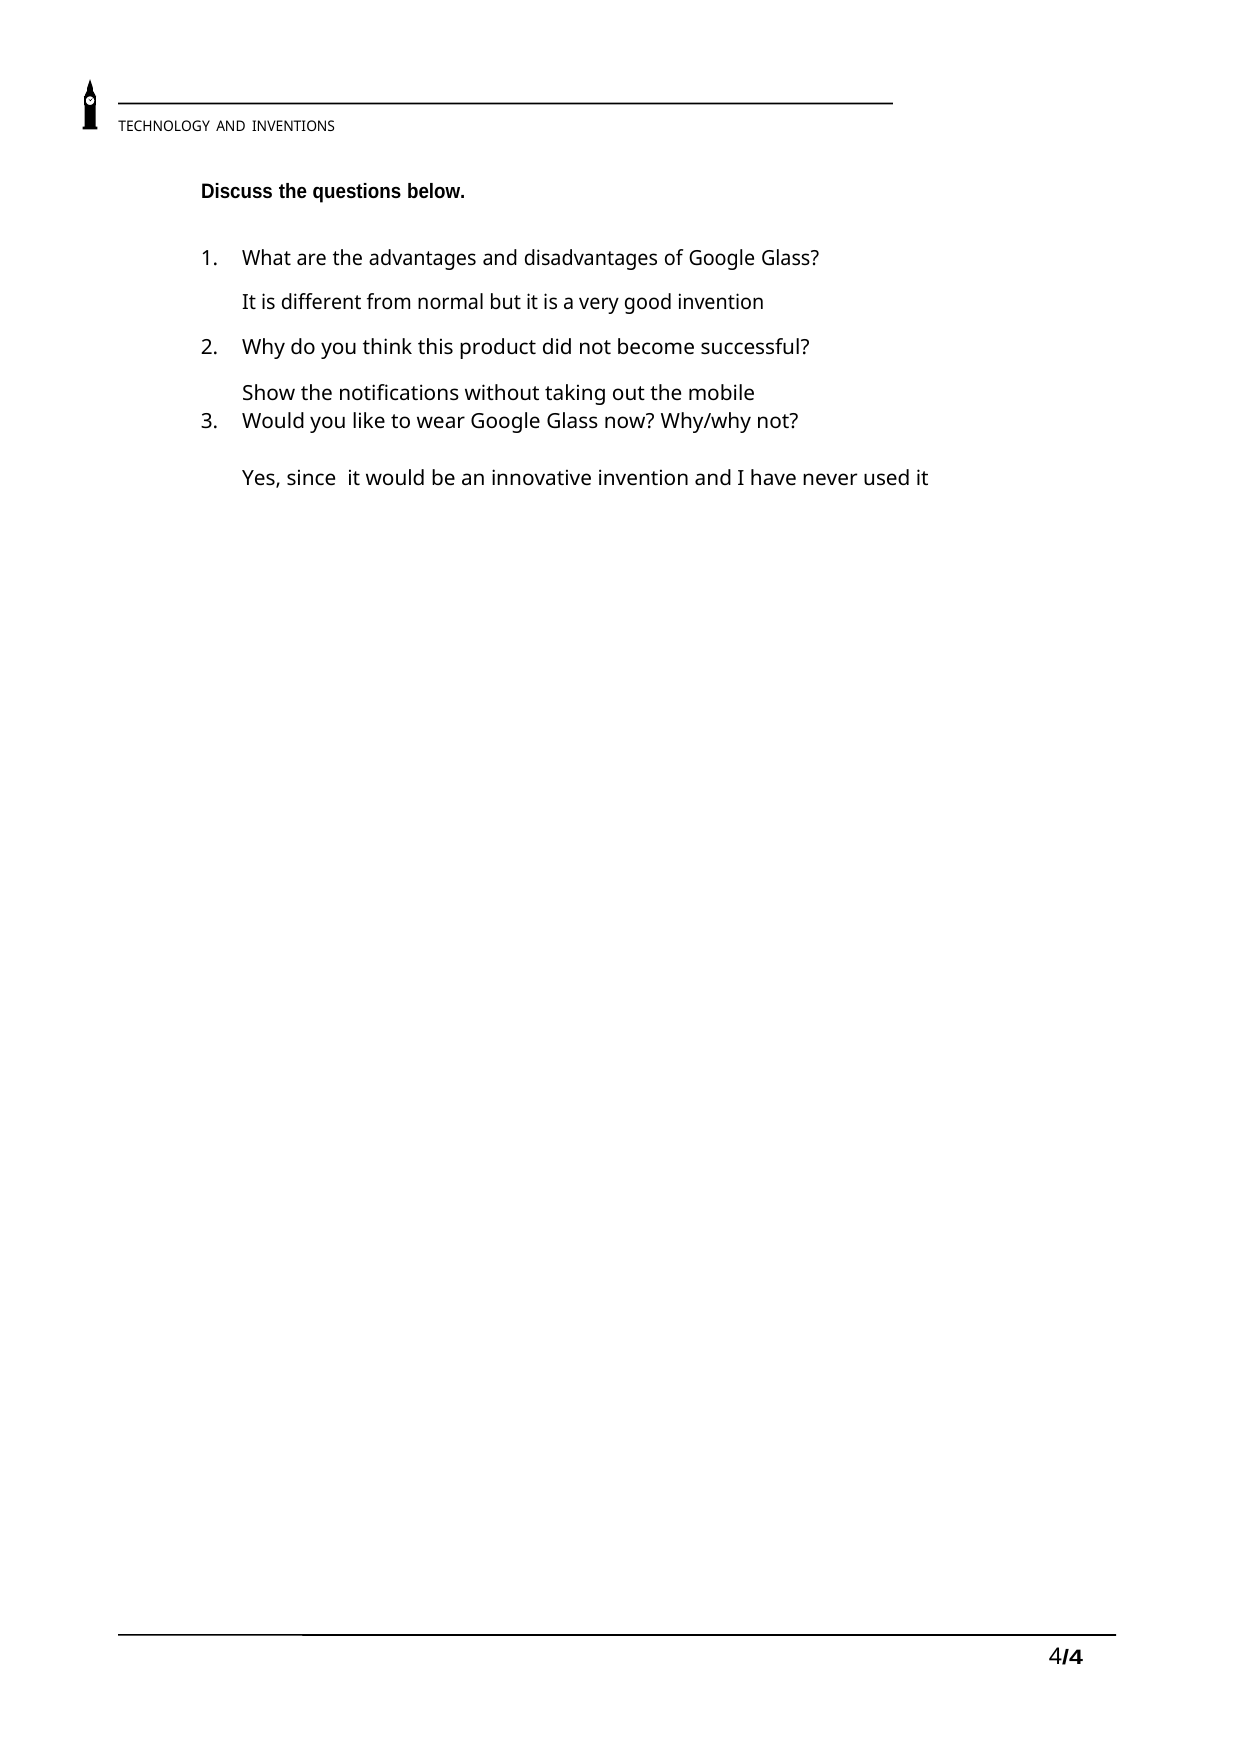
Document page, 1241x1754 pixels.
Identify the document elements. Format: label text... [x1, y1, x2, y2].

list Show the notifications without taking out the mobile [242, 378, 1134, 406]
list Would you like to wear Google Glass now? Why/why not? [201, 406, 1134, 435]
text Yes, since it would be an innovative invention and I have never used it [242, 463, 1134, 492]
list What are the advantages and disadvantages of Google Glass? [201, 243, 1134, 271]
list Why do you think this product did not become successful? [201, 332, 1134, 361]
list It is different from normal but it is a very good invention [242, 287, 1134, 315]
subtitle Discuss the questions below. [201, 179, 1134, 203]
